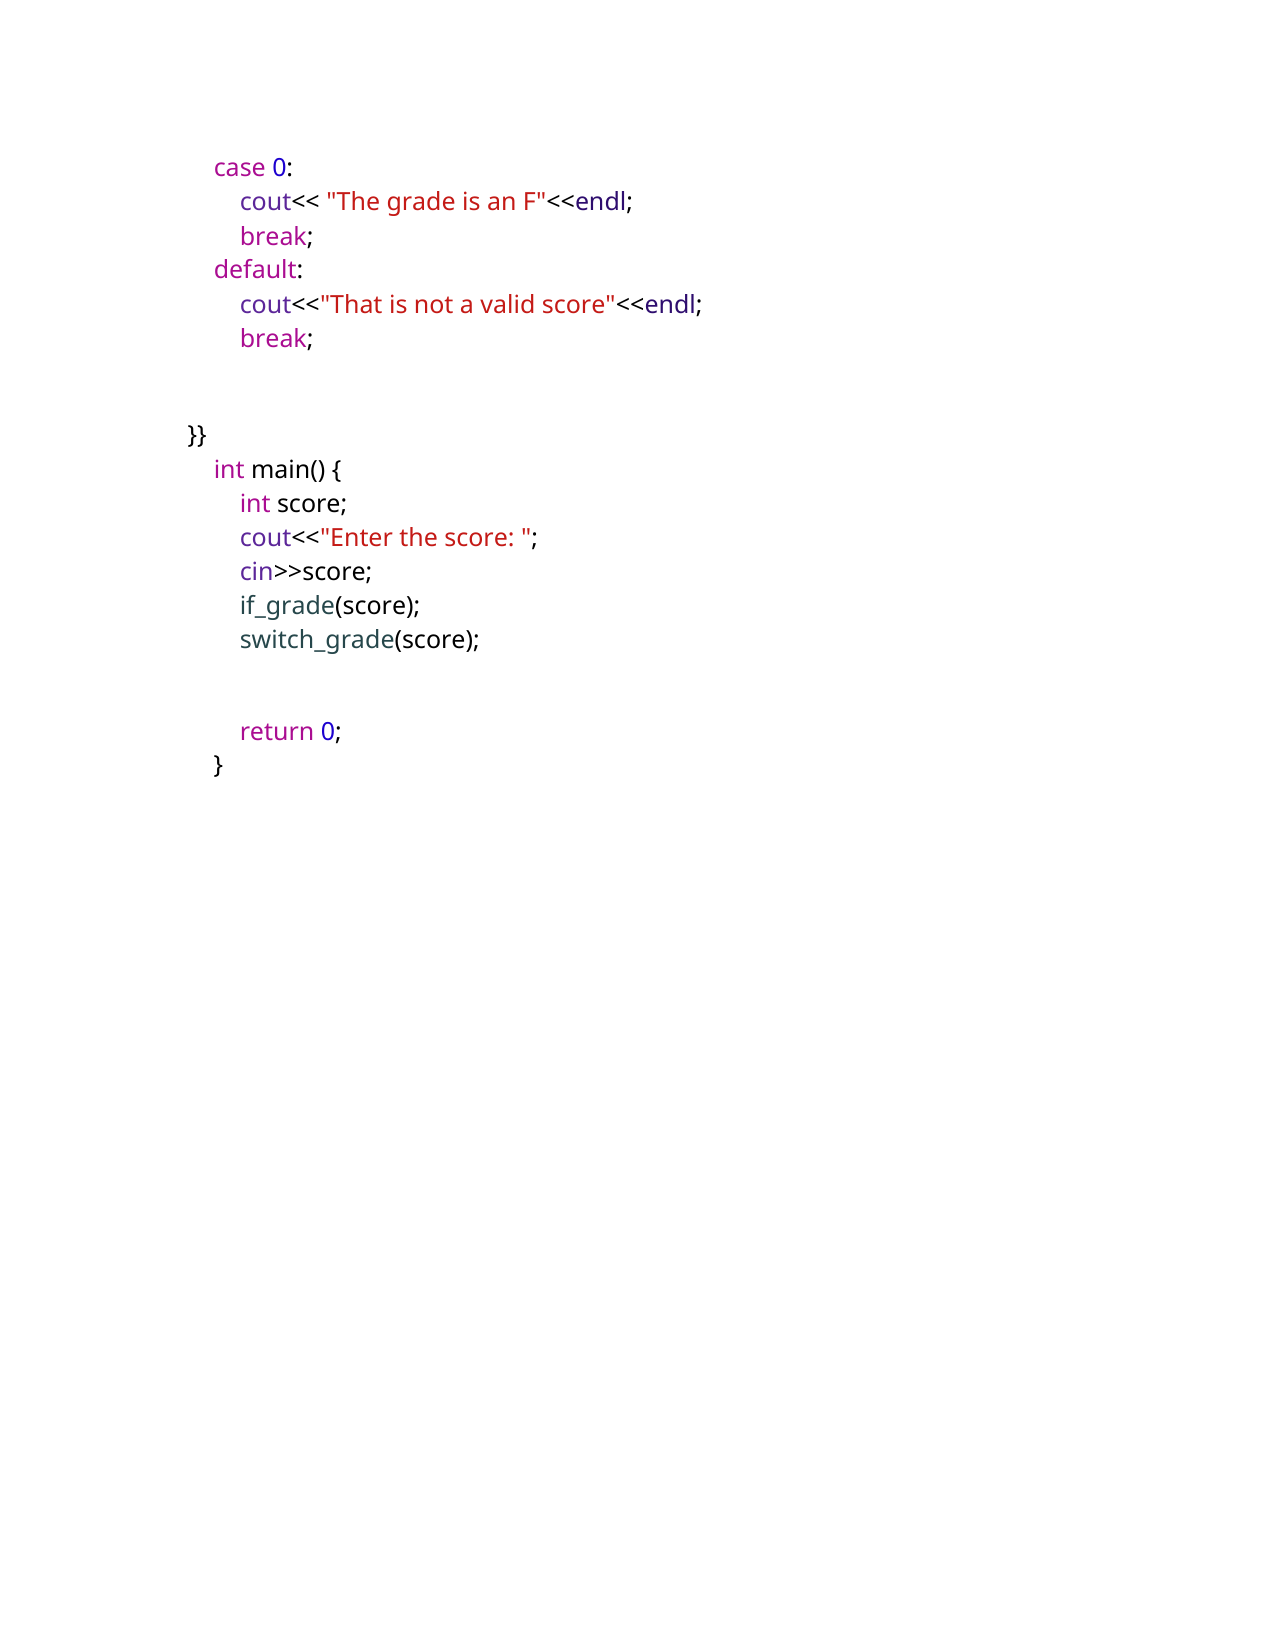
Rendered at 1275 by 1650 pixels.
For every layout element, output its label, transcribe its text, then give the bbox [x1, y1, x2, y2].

text default: [187, 252, 1087, 286]
text }} [187, 417, 1087, 451]
text cout<<"Enter the score: "; [187, 519, 1087, 553]
text break; [187, 218, 1087, 252]
text cin>>score; [187, 553, 1087, 587]
text return 0; [187, 713, 1087, 747]
text } [187, 747, 1087, 781]
text case 0: [187, 150, 1087, 184]
text if_grade(score); [187, 587, 1087, 622]
text cout<<"That is not a valid score"<<endl; [187, 286, 1087, 320]
text switch_grade(score); [187, 622, 1087, 656]
text int main() { [187, 451, 1087, 485]
text break; [187, 320, 1087, 354]
text cout<< "The grade is an F"<<endl; [187, 184, 1087, 218]
text int score; [187, 485, 1087, 519]
